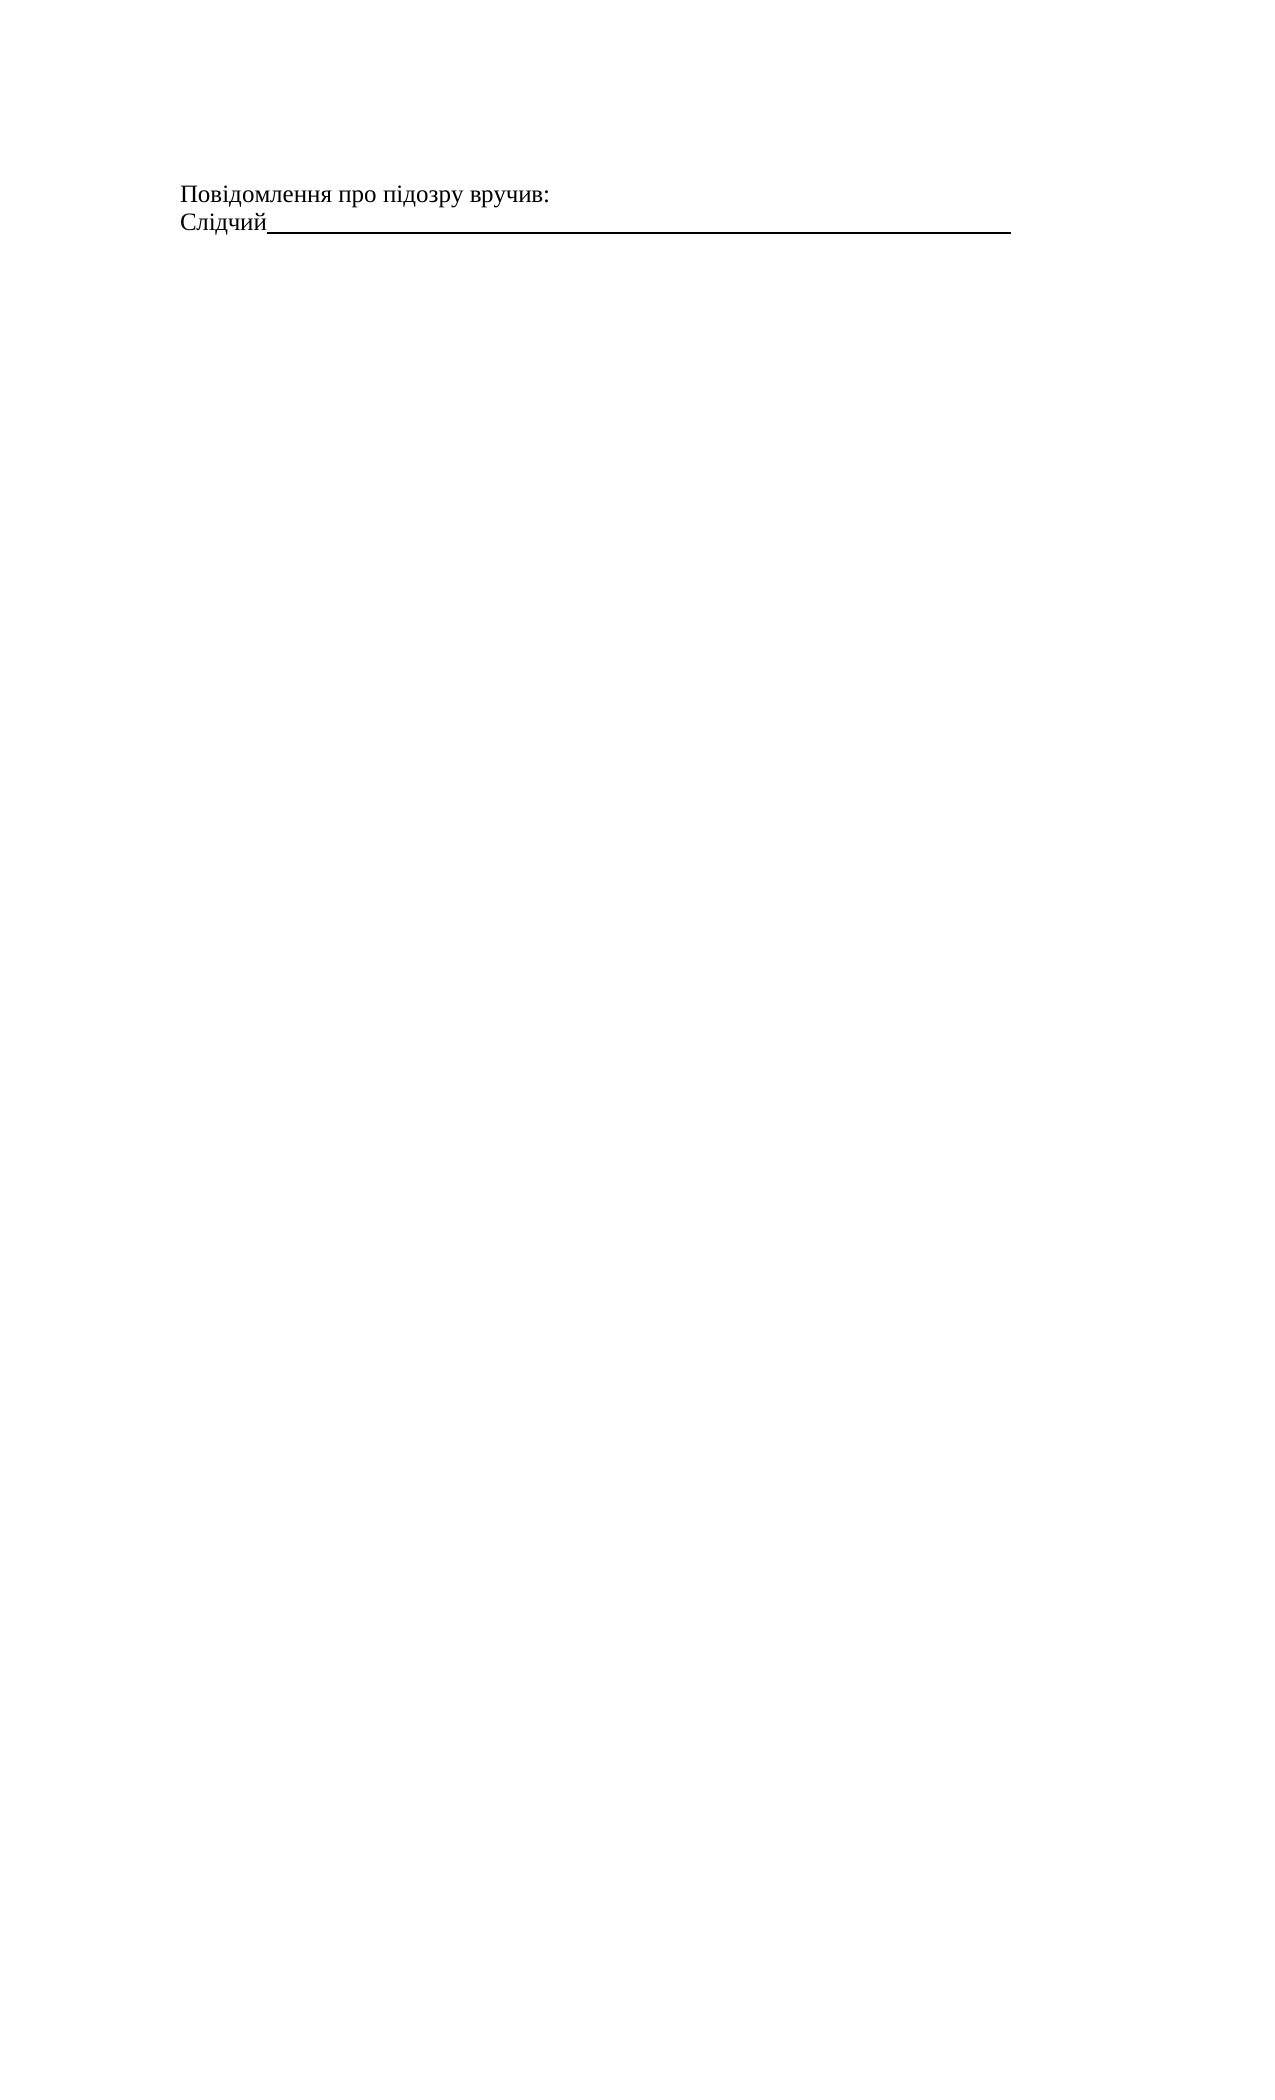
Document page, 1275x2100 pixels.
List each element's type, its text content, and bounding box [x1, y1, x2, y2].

text Повідомлення про підозру вручив: [180, 179, 1125, 207]
text Слідчий [180, 207, 1125, 236]
